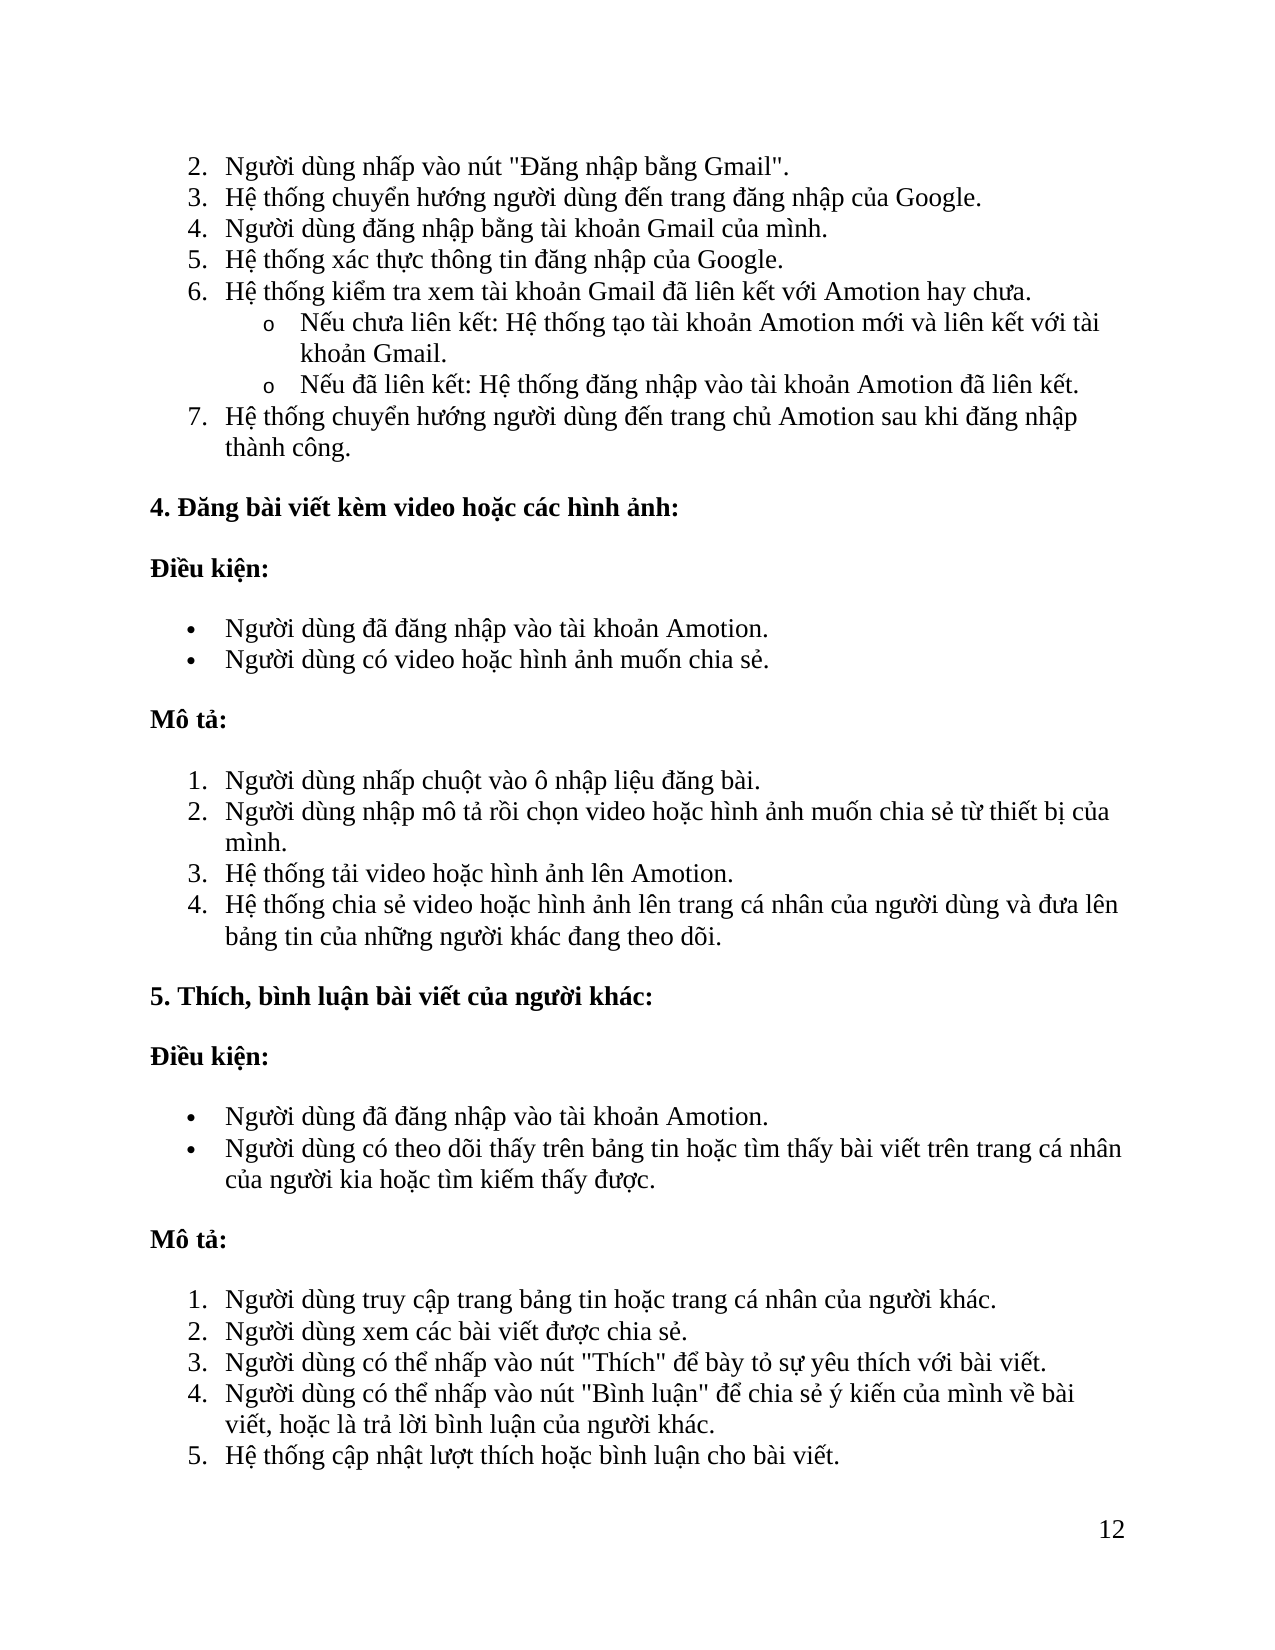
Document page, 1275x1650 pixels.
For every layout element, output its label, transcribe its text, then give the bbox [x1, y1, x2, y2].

list Nếu đã liên kết: Hệ thống đăng nhập vào tài khoản Amotion đã liên kết. [262, 368, 1125, 400]
text 4. Đăng bài viết kèm video hoặc các hình ảnh: [150, 491, 1125, 523]
list Người dùng nhấp chuột vào ô nhập liệu đăng bài. [187, 764, 1125, 795]
list Người dùng đã đăng nhập vào tài khoản Amotion. [187, 1101, 1125, 1132]
list Người dùng nhấp vào nút "Đăng nhập bằng Gmail". [187, 150, 1125, 181]
list Người dùng có theo dõi thấy trên bảng tin hoặc tìm thấy bài viết trên trang cá nhân của người kia hoặc tìm kiếm thấy được. [187, 1132, 1125, 1194]
list Người dùng nhập mô tả rồi chọn video hoặc hình ảnh muốn chia sẻ từ thiết bị của mình. [187, 795, 1125, 857]
list Người dùng đã đăng nhập vào tài khoản Amotion. [187, 612, 1125, 643]
list Hệ thống xác thực thông tin đăng nhập của Google. [187, 243, 1125, 274]
list Hệ thống chuyển hướng người dùng đến trang chủ Amotion sau khi đăng nhập thành công. [187, 400, 1125, 462]
list Hệ thống chia sẻ video hoặc hình ảnh lên trang cá nhân của người dùng và đưa lên bảng tin của những người khác đang theo dõi. [187, 888, 1125, 951]
list Người dùng có thể nhấp vào nút "Thích" để bày tỏ sự yêu thích với bài viết. [187, 1346, 1125, 1377]
list Người dùng truy cập trang bảng tin hoặc trang cá nhân của người khác. [187, 1283, 1125, 1314]
list Hệ thống tải video hoặc hình ảnh lên Amotion. [187, 857, 1125, 888]
list Hệ thống cập nhật lượt thích hoặc bình luận cho bài viết. [187, 1439, 1125, 1470]
text Mô tả: [150, 703, 1125, 735]
list Hệ thống chuyển hướng người dùng đến trang đăng nhập của Google. [187, 181, 1125, 212]
list Người dùng có thể nhấp vào nút "Bình luận" để chia sẻ ý kiến của mình về bài viết, hoặc là trả lời bình luận của người khác. [187, 1377, 1125, 1439]
text 5. Thích, bình luận bài viết của người khác: [150, 980, 1125, 1011]
list Người dùng xem các bài viết được chia sẻ. [187, 1314, 1125, 1346]
list Người dùng có video hoặc hình ảnh muốn chia sẻ. [187, 643, 1125, 674]
list Người dùng đăng nhập bằng tài khoản Gmail của mình. [187, 212, 1125, 243]
list Hệ thống kiểm tra xem tài khoản Gmail đã liên kết với Amotion hay chưa. [187, 274, 1125, 306]
text Mô tả: [150, 1223, 1125, 1254]
text Điều kiện: [150, 552, 1125, 583]
text Điều kiện: [150, 1040, 1125, 1071]
list Nếu chưa liên kết: Hệ thống tạo tài khoản Amotion mới và liên kết với tài khoản Gmail. [262, 306, 1125, 368]
